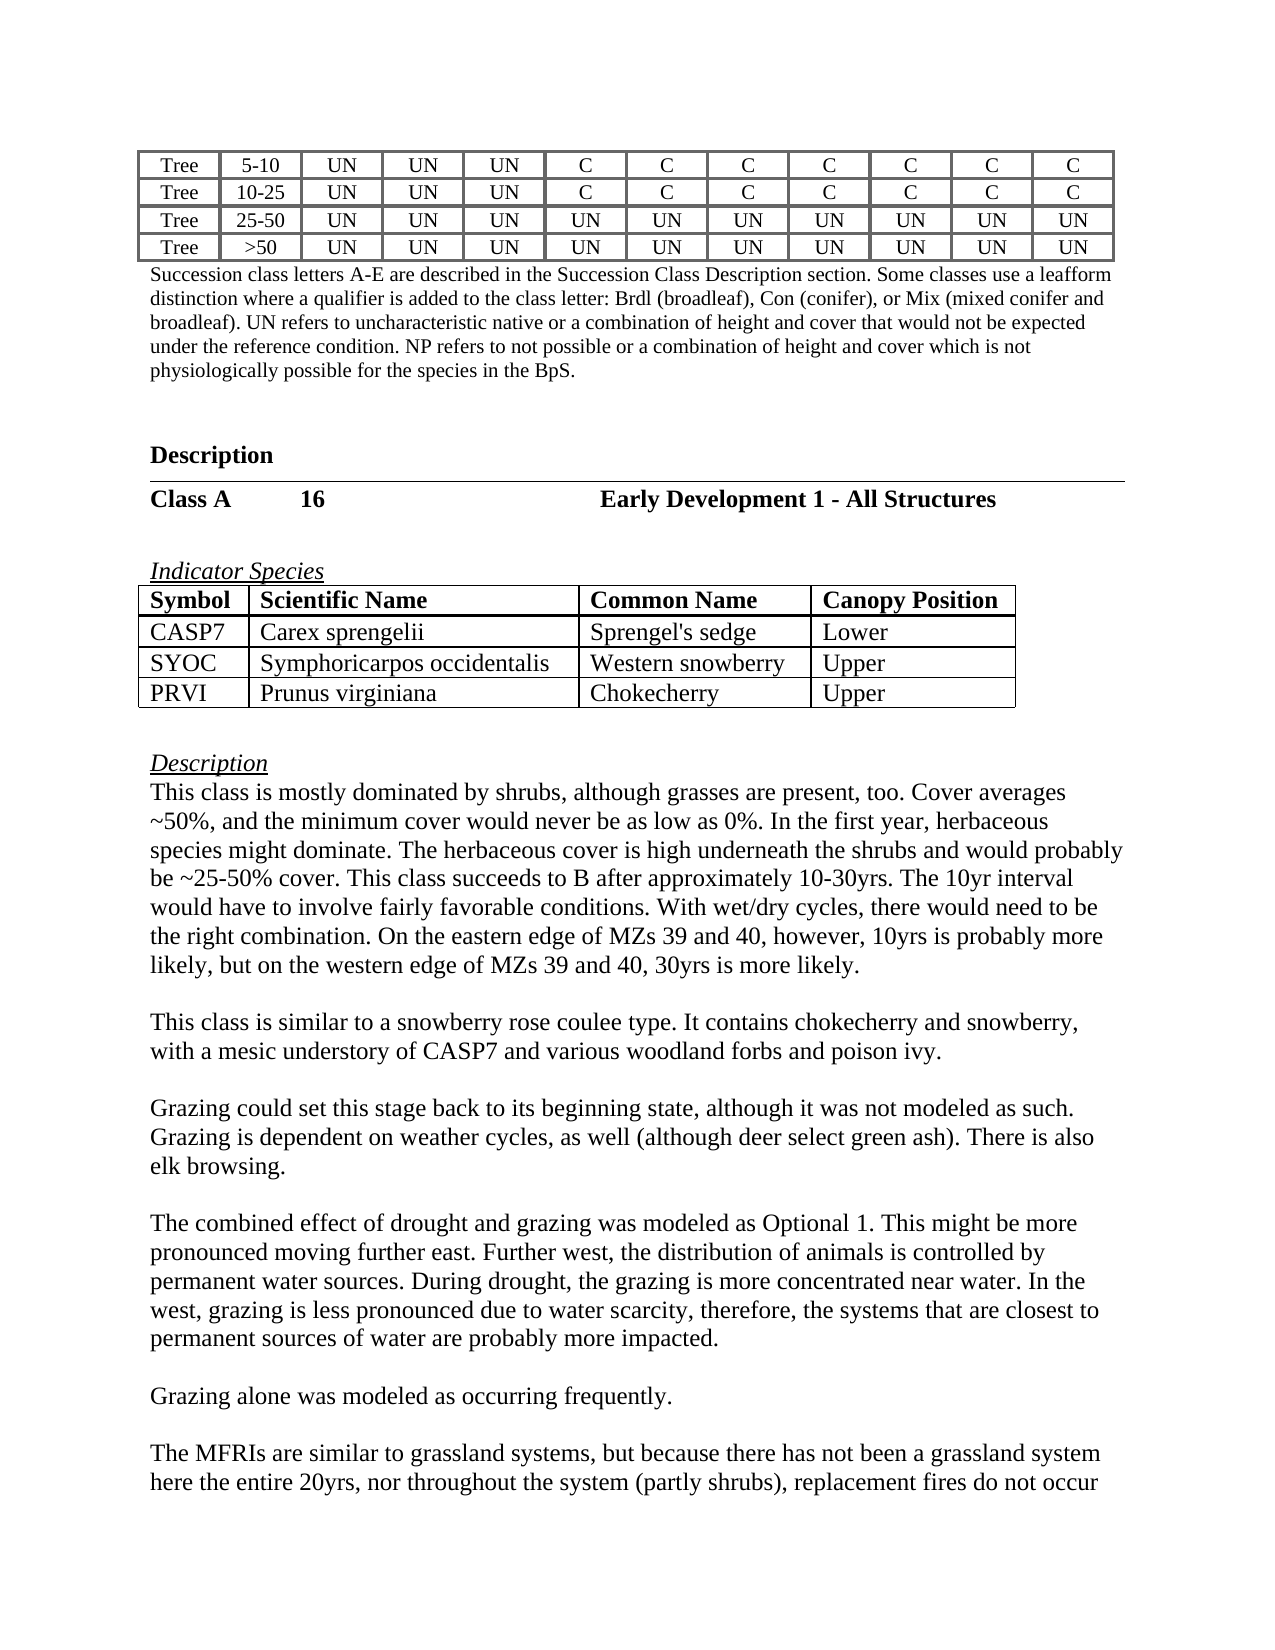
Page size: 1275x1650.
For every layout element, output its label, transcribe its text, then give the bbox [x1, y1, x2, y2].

table_cell Symphoricarpos occidentalis [250, 648, 578, 676]
table_cell UN [628, 208, 706, 232]
text Succession class letters A-E are described in the Succession Class Description section. Some classes use a leafform distinction where a qualifier is added to the class letter: Brdl (broadleaf), Con (conifer), or Mix (mixed conifer and broadleaf). UN refers to uncharacteristic native or a combination of height and cover that would not be expected under the reference condition. NP refers to not possible or a combination of height and cover which is not physiologically possible for the species in the BpS. [150, 262, 1125, 382]
table_cell Tree [140, 153, 218, 177]
table_cell >50 [222, 235, 300, 259]
table_cell C [790, 180, 868, 204]
table_cell UN [547, 208, 625, 232]
table_cell C [872, 153, 950, 177]
text Class A 16 Early Development 1 - All Structures [150, 482, 1125, 513]
table_header Common Name [580, 586, 810, 614]
table_cell UN [303, 180, 381, 204]
table_cell UN [628, 235, 706, 259]
table_cell C [709, 153, 787, 177]
table_cell C [709, 180, 787, 204]
table_cell Sprengel's sedge [580, 617, 810, 646]
table_cell C [628, 180, 706, 204]
table_cell Carex sprengelii [250, 617, 578, 646]
table_cell UN [465, 153, 543, 177]
table_cell C [547, 180, 625, 204]
table_cell C [628, 153, 706, 177]
table_cell UN [953, 235, 1031, 259]
table_cell C [872, 180, 950, 204]
table_cell 5-10 [222, 153, 300, 177]
table_cell UN [953, 208, 1031, 232]
table_cell C [1034, 180, 1112, 204]
text Indicator Species [150, 556, 1125, 585]
table_header Scientific Name [250, 586, 578, 614]
table_cell UN [465, 180, 543, 204]
table_cell UN [384, 235, 462, 259]
table_cell UN [790, 208, 868, 232]
table_cell UN [465, 208, 543, 232]
table_cell PRVI [139, 678, 248, 707]
table_cell C [1034, 153, 1112, 177]
table_cell UN [872, 208, 950, 232]
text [150, 1438, 1125, 1496]
table_cell UN [303, 153, 381, 177]
table_cell C [790, 153, 868, 177]
table_cell UN [384, 153, 462, 177]
text This class is similar to a snowberry rose coulee type. It contains chokecherry and snowberry, with a mesic understory of CASP7 and various woodland forbs and poison ivy. [150, 1007, 1125, 1065]
table_cell SYOC [139, 648, 248, 676]
table_cell Tree [140, 235, 218, 259]
table_cell Lower [812, 617, 1015, 646]
table_cell UN [303, 235, 381, 259]
table_cell UN [790, 235, 868, 259]
table_cell UN [709, 235, 787, 259]
table_cell Tree [140, 180, 218, 204]
table_cell C [953, 180, 1031, 204]
table_cell 25-50 [222, 208, 300, 232]
table_cell UN [384, 180, 462, 204]
text Description [150, 440, 1125, 468]
table_cell Western snowberry [580, 648, 810, 676]
table_cell UN [465, 235, 543, 259]
text Description [150, 748, 1125, 777]
table_header Symbol [139, 586, 248, 614]
table_cell UN [872, 235, 950, 259]
table_cell Upper [812, 678, 1015, 707]
table_cell UN [303, 208, 381, 232]
table_cell Chokecherry [580, 678, 810, 707]
table_cell Upper [812, 648, 1015, 676]
text Grazing alone was modeled as occurring frequently. [150, 1381, 1125, 1410]
table_cell C [953, 153, 1031, 177]
table_cell UN [384, 208, 462, 232]
table_cell Tree [140, 208, 218, 232]
table_cell Prunus virginiana [250, 678, 578, 707]
table_header Canopy Position [812, 586, 1015, 614]
text Grazing could set this stage back to its beginning state, although it was not modeled as such. Grazing is dependent on weather cycles, as well (although deer select green ash). There is also elk browsing. [150, 1093, 1125, 1180]
table_cell UN [1034, 208, 1112, 232]
text The combined effect of drought and grazing was modeled as Optional 1. This might be more pronounced moving further east. Further west, the distribution of animals is controlled by permanent water sources. During drought, the grazing is more concentrated near water. In the west, grazing is less pronounced due to water scarcity, therefore, the systems that are closest to permanent sources of water are probably more impacted. [150, 1208, 1125, 1352]
table_cell UN [709, 208, 787, 232]
table_cell C [547, 153, 625, 177]
table_cell UN [547, 235, 625, 259]
table_cell 10-25 [222, 180, 300, 204]
table_cell CASP7 [139, 617, 248, 646]
table_cell UN [1034, 235, 1112, 259]
text This class is mostly dominated by shrubs, although grasses are present, too. Cover averages ~50%, and the minimum cover would never be as low as 0%. In the first year, herbaceous species might dominate. The herbaceous cover is high underneath the shrubs and would probably be ~25-50% cover. This class succeeds to B after approximately 10-30yrs. The 10yr interval would have to involve fairly favorable conditions. With wet/dry cycles, there would need to be the right combination. On the eastern edge of MZs 39 and 40, however, 10yrs is probably more likely, but on the western edge of MZs 39 and 40, 30yrs is more likely. [150, 777, 1125, 978]
